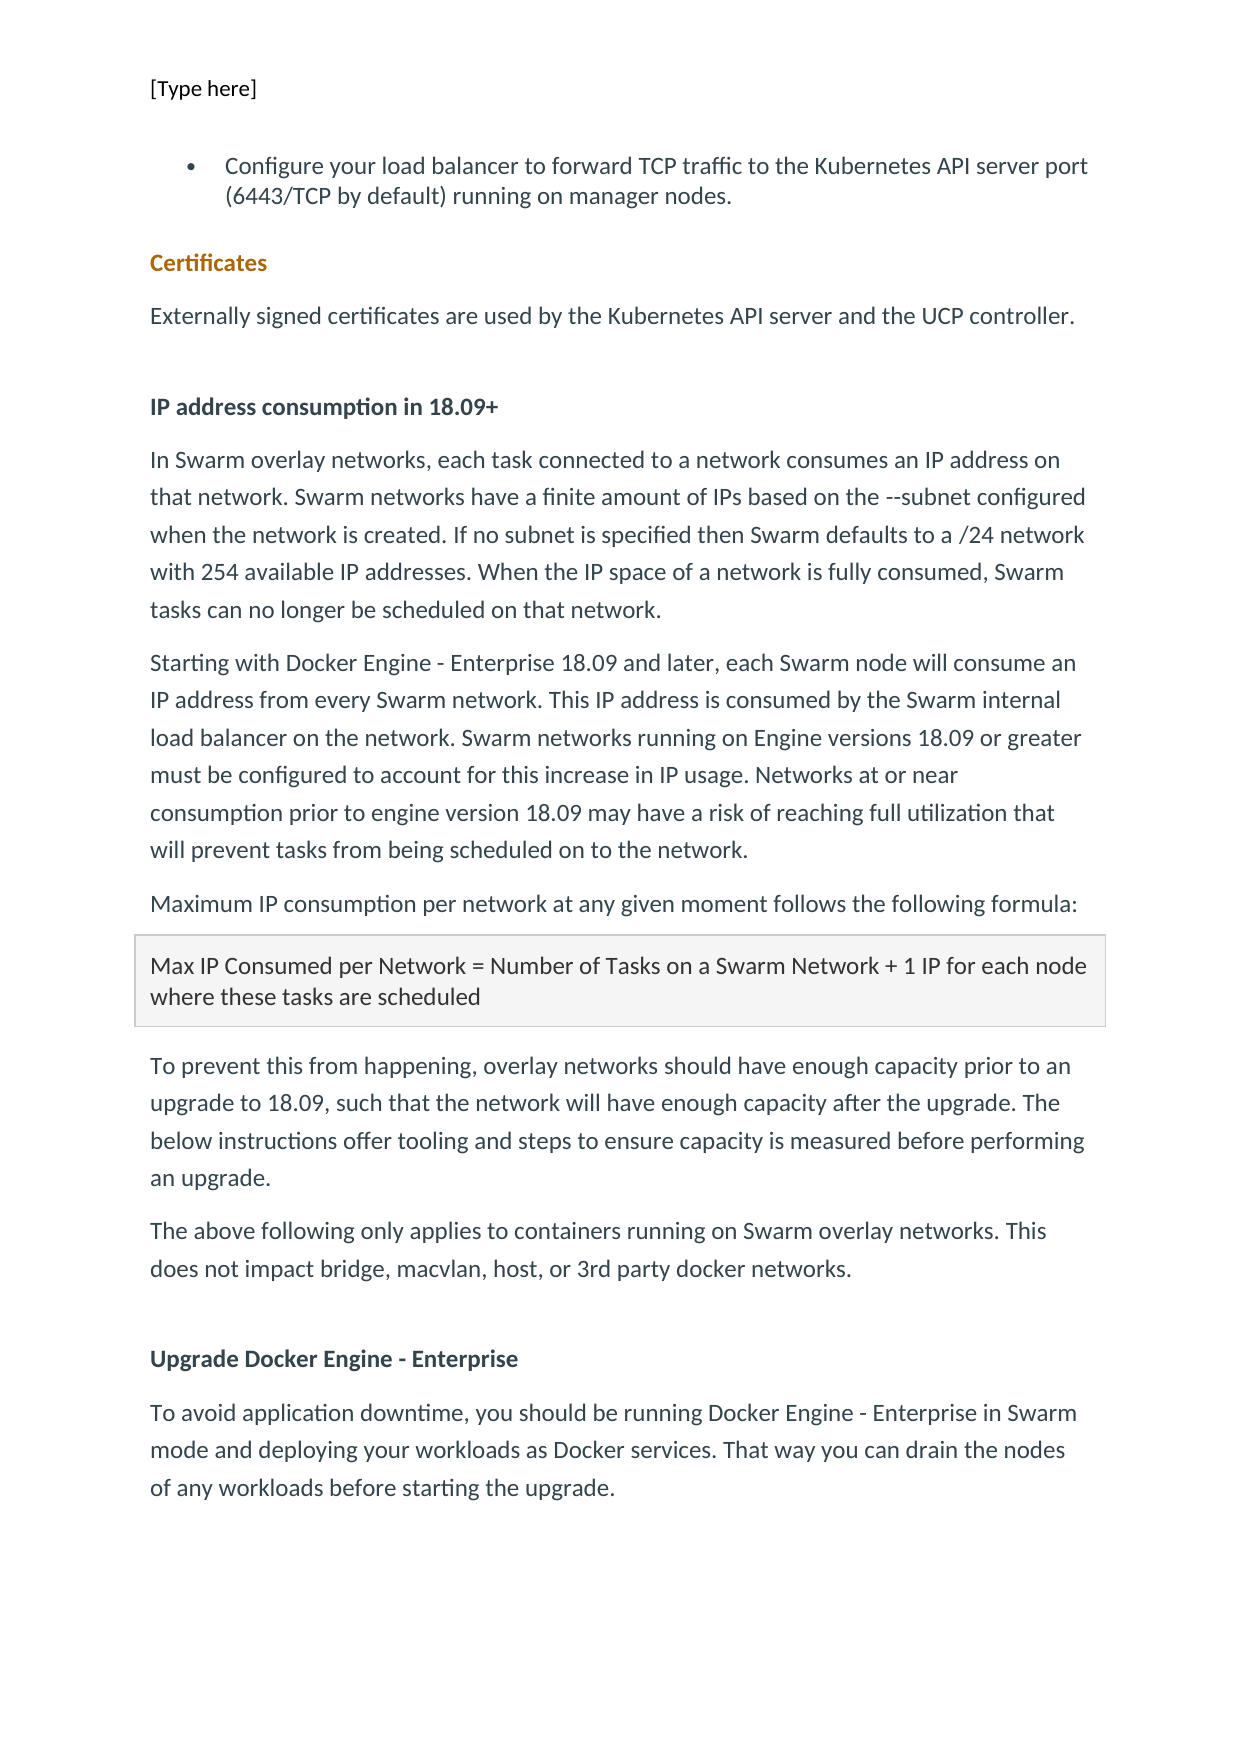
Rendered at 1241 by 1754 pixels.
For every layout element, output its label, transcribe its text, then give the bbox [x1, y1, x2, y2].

text The above following only applies to containers running on Swarm overlay networks. This does not impact bridge, macvlan, host, or 3rd party docker networks. [150, 1208, 1090, 1283]
subtitle IP address consumption in 18.09+ [150, 362, 1090, 421]
text Max IP Consumed per Network = Number of Tasks on a Swarm Network + 1 IP for each node where these tasks are scheduled [136, 936, 1105, 1026]
text In Swarm overlay networks, each task connected to a network consumes an IP address on that network. Swarm networks have a finite amount of IPs based on the --subnet configured when the network is created. If no subnet is specified then Swarm defaults to a /24 network with 254 available IP addresses. When the IP space of a network is fully consumed, Swarm tasks can no longer be scheduled on that network. [150, 437, 1090, 624]
text Certificates [150, 240, 1090, 278]
text Starting with Docker Engine - Enterprise 18.09 and later, each Swarm node will consume an IP address from every Swarm network. This IP address is consumed by the Swarm internal load balancer on the network. Swarm networks running on Engine versions 18.09 or greater must be configured to account for this increase in IP usage. Networks at or near consumption prior to engine version 18.09 may have a risk of reaching full utilization that will prevent tasks from being scheduled on to the network. [150, 640, 1090, 865]
text To avoid application downtime, you should be running Docker Engine - Enterprise in Swarm mode and deploying your workloads as Docker services. That way you can drain the nodes of any workloads before starting the upgrade. [150, 1390, 1090, 1502]
text Externally signed certificates are used by the Kubernetes API server and the UCP controller. [150, 293, 1090, 331]
text Maximum IP consumption per network at any given moment follows the following formula: [150, 881, 1090, 918]
text To prevent this from happening, overlay networks should have enough capacity prior to an upgrade to 18.09, such that the network will have enough capacity after the upgrade. The below instructions offer tooling and steps to ensure capacity is measured before performing an upgrade. [150, 1043, 1090, 1193]
subtitle Upgrade Docker Engine - Enterprise [150, 1315, 1090, 1374]
list Configure your load balancer to forward TCP traffic to the Kubernetes API server port (6443/TCP by default) running on manager nodes. [187, 150, 1090, 211]
